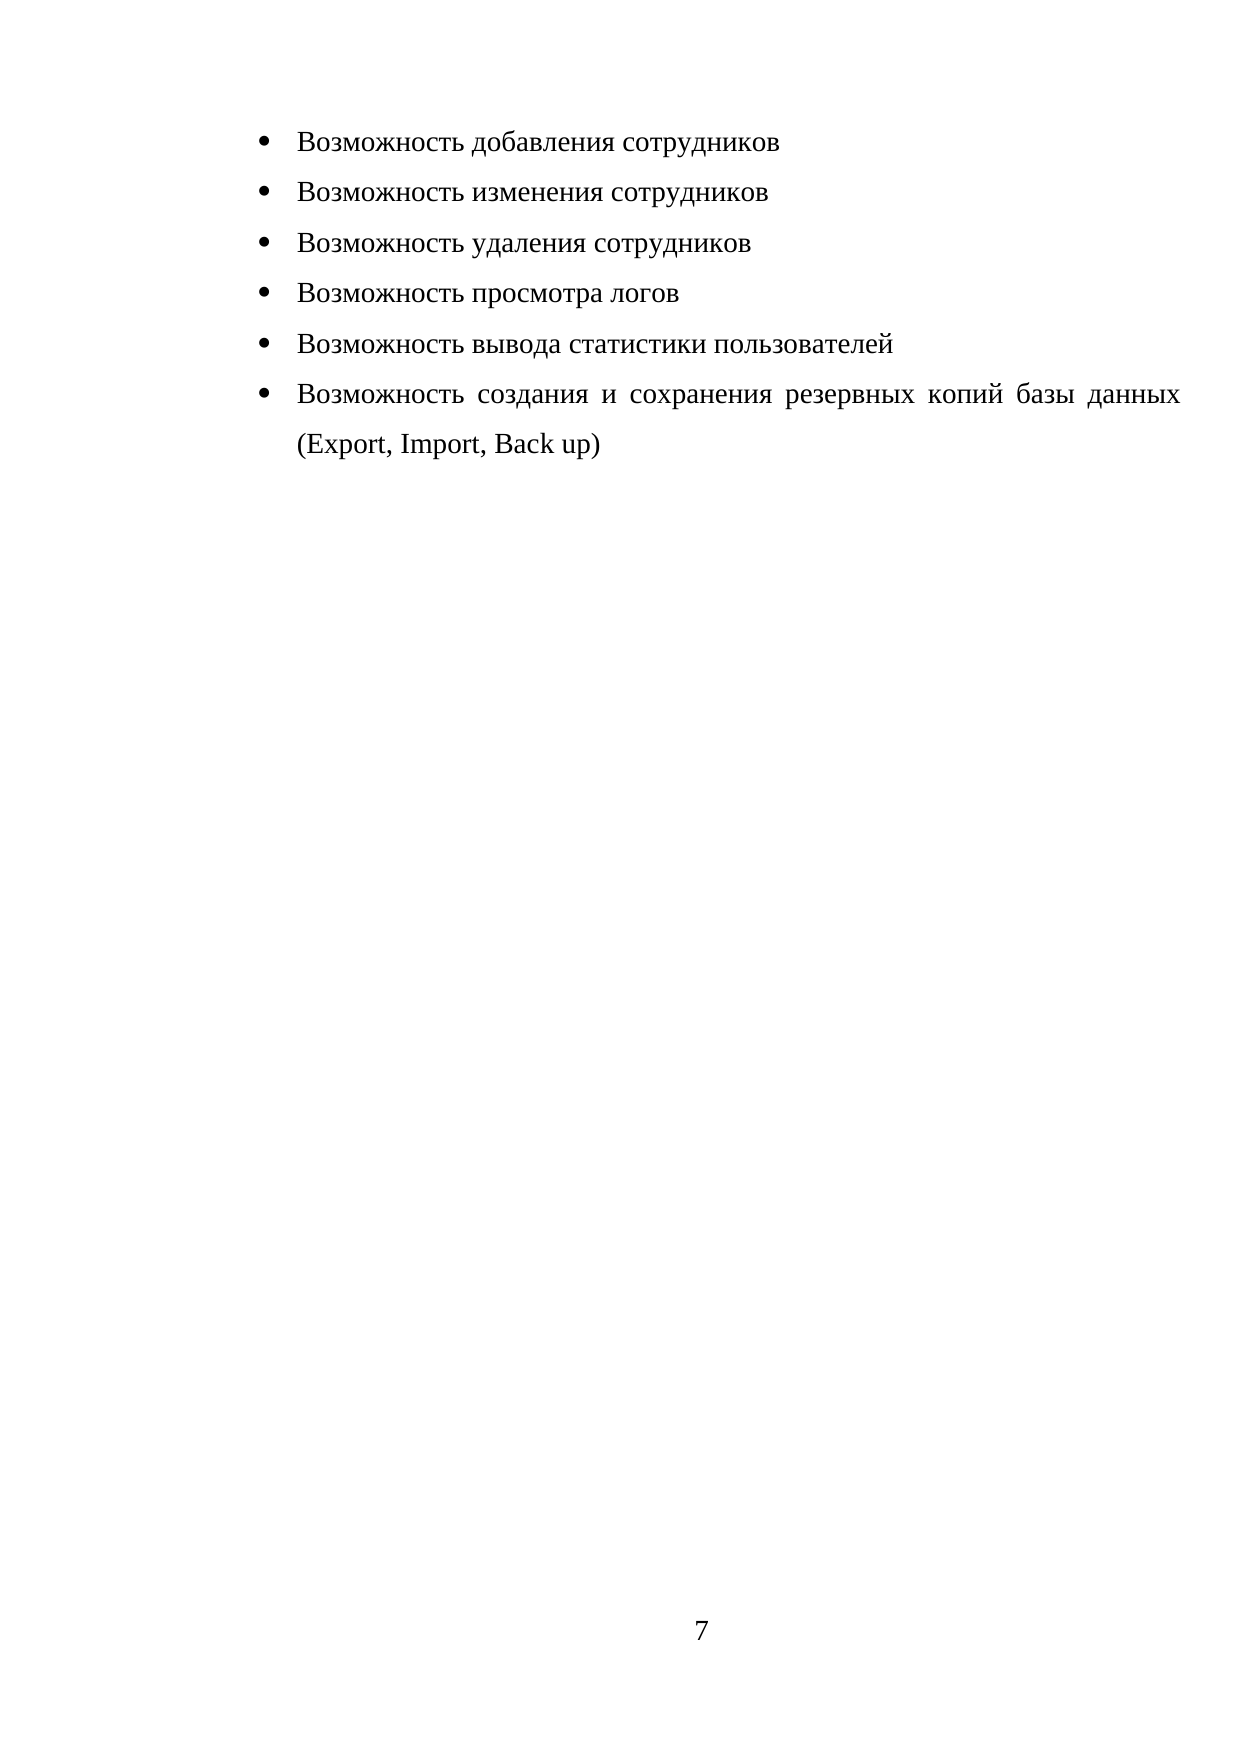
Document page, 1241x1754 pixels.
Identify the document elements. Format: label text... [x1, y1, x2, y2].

list Возможность изменения сотрудников [259, 174, 1181, 208]
list Возможность создания и сохранения резервных копий базы данных (Export, Import, Back up) [259, 376, 1181, 460]
list Возможность вывода статистики пользователей [259, 326, 1181, 359]
list Возможность просмотра логов [259, 275, 1181, 309]
list Возможность добавления сотрудников [259, 124, 1181, 158]
list Возможность удаления сотрудников [259, 225, 1181, 258]
